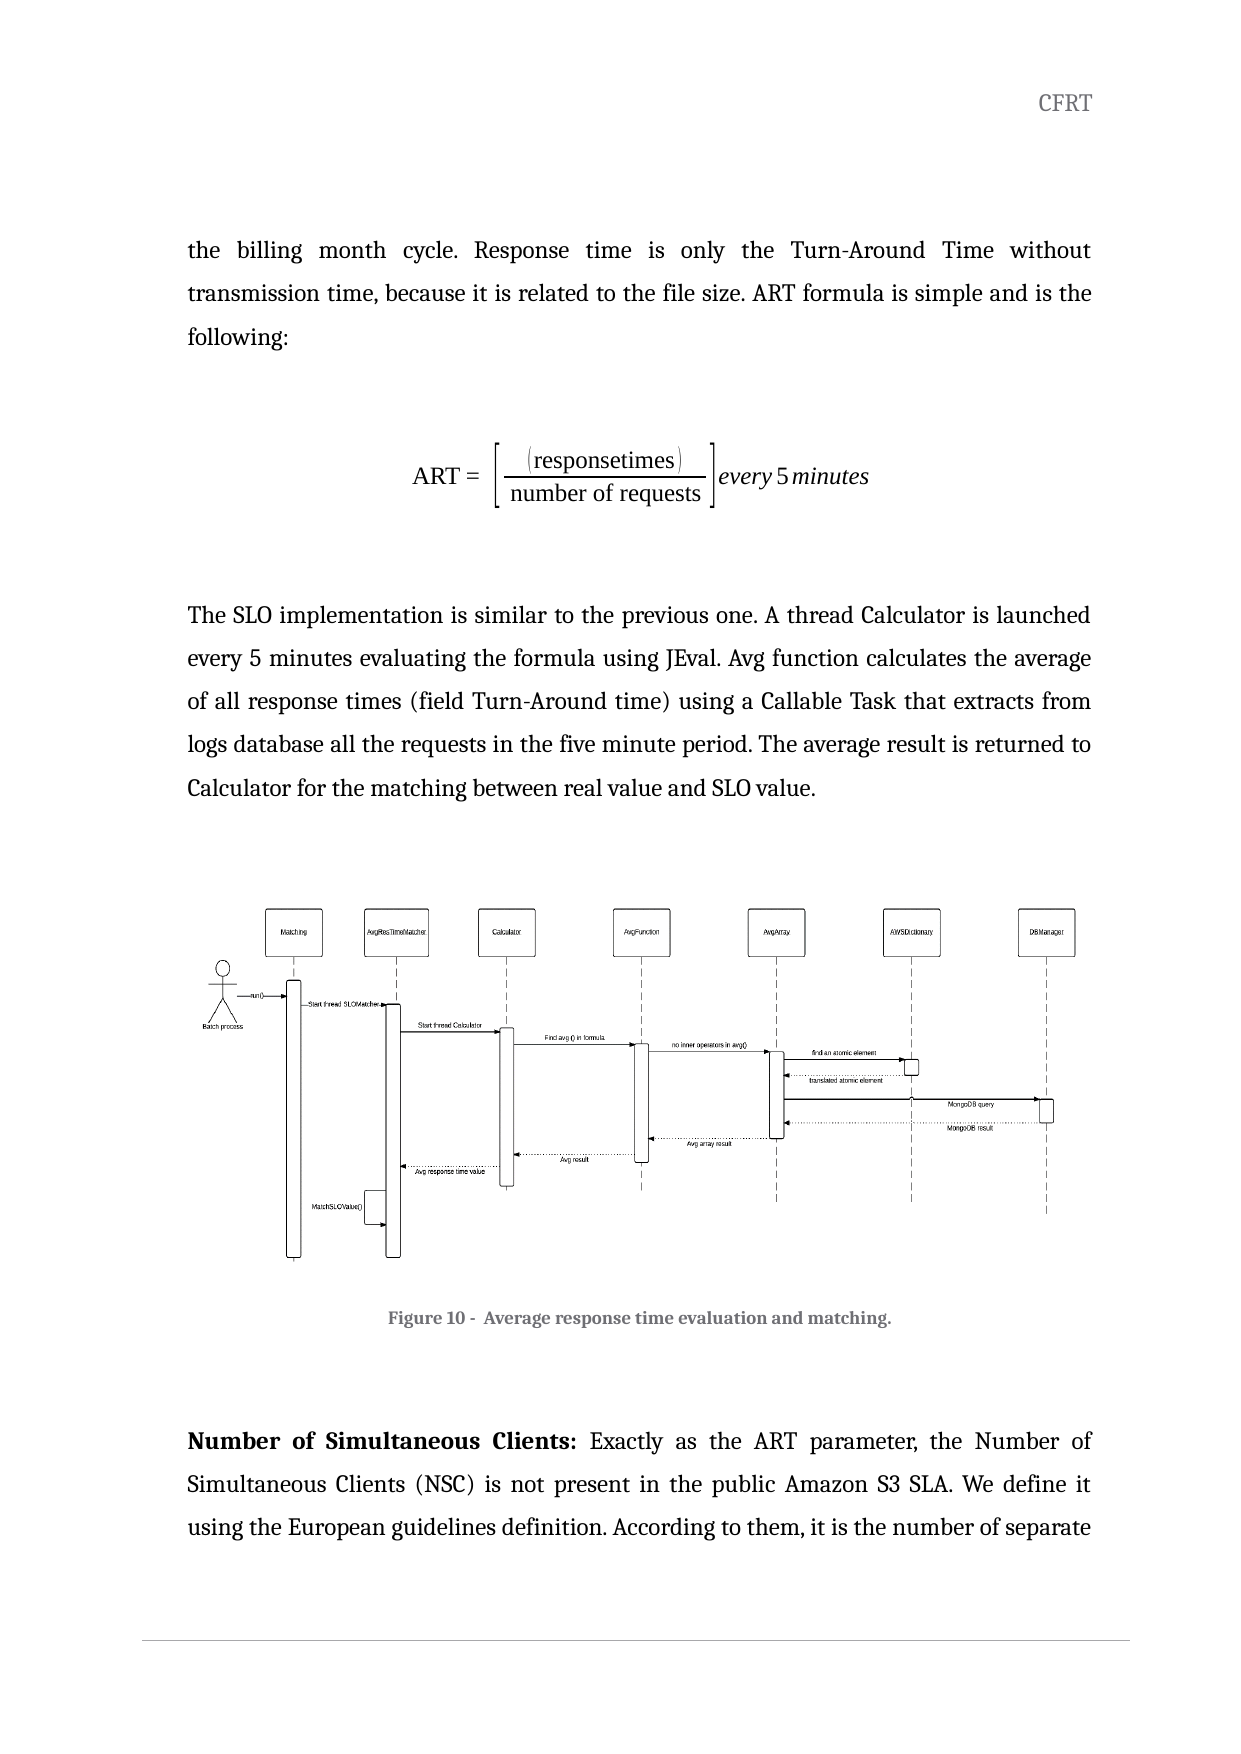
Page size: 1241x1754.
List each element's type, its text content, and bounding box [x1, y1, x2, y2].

picture [187, 893, 1089, 1277]
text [187, 1427, 1092, 1542]
text Figure 10 - Average response time evaluation and matching. [187, 1307, 1092, 1329]
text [187, 236, 1092, 351]
text The SLO implementation is similar to the previous one. A thread Calculator is launched every 5 minutes evaluating the formula using JEval. Avg function calculates the average of all response times (field Turn-Around time) using a Callable Task that extracts from logs database all the requests in the five minute period. The average result is returned to Calculator for the matching between real value and SLO value. [187, 601, 1092, 802]
